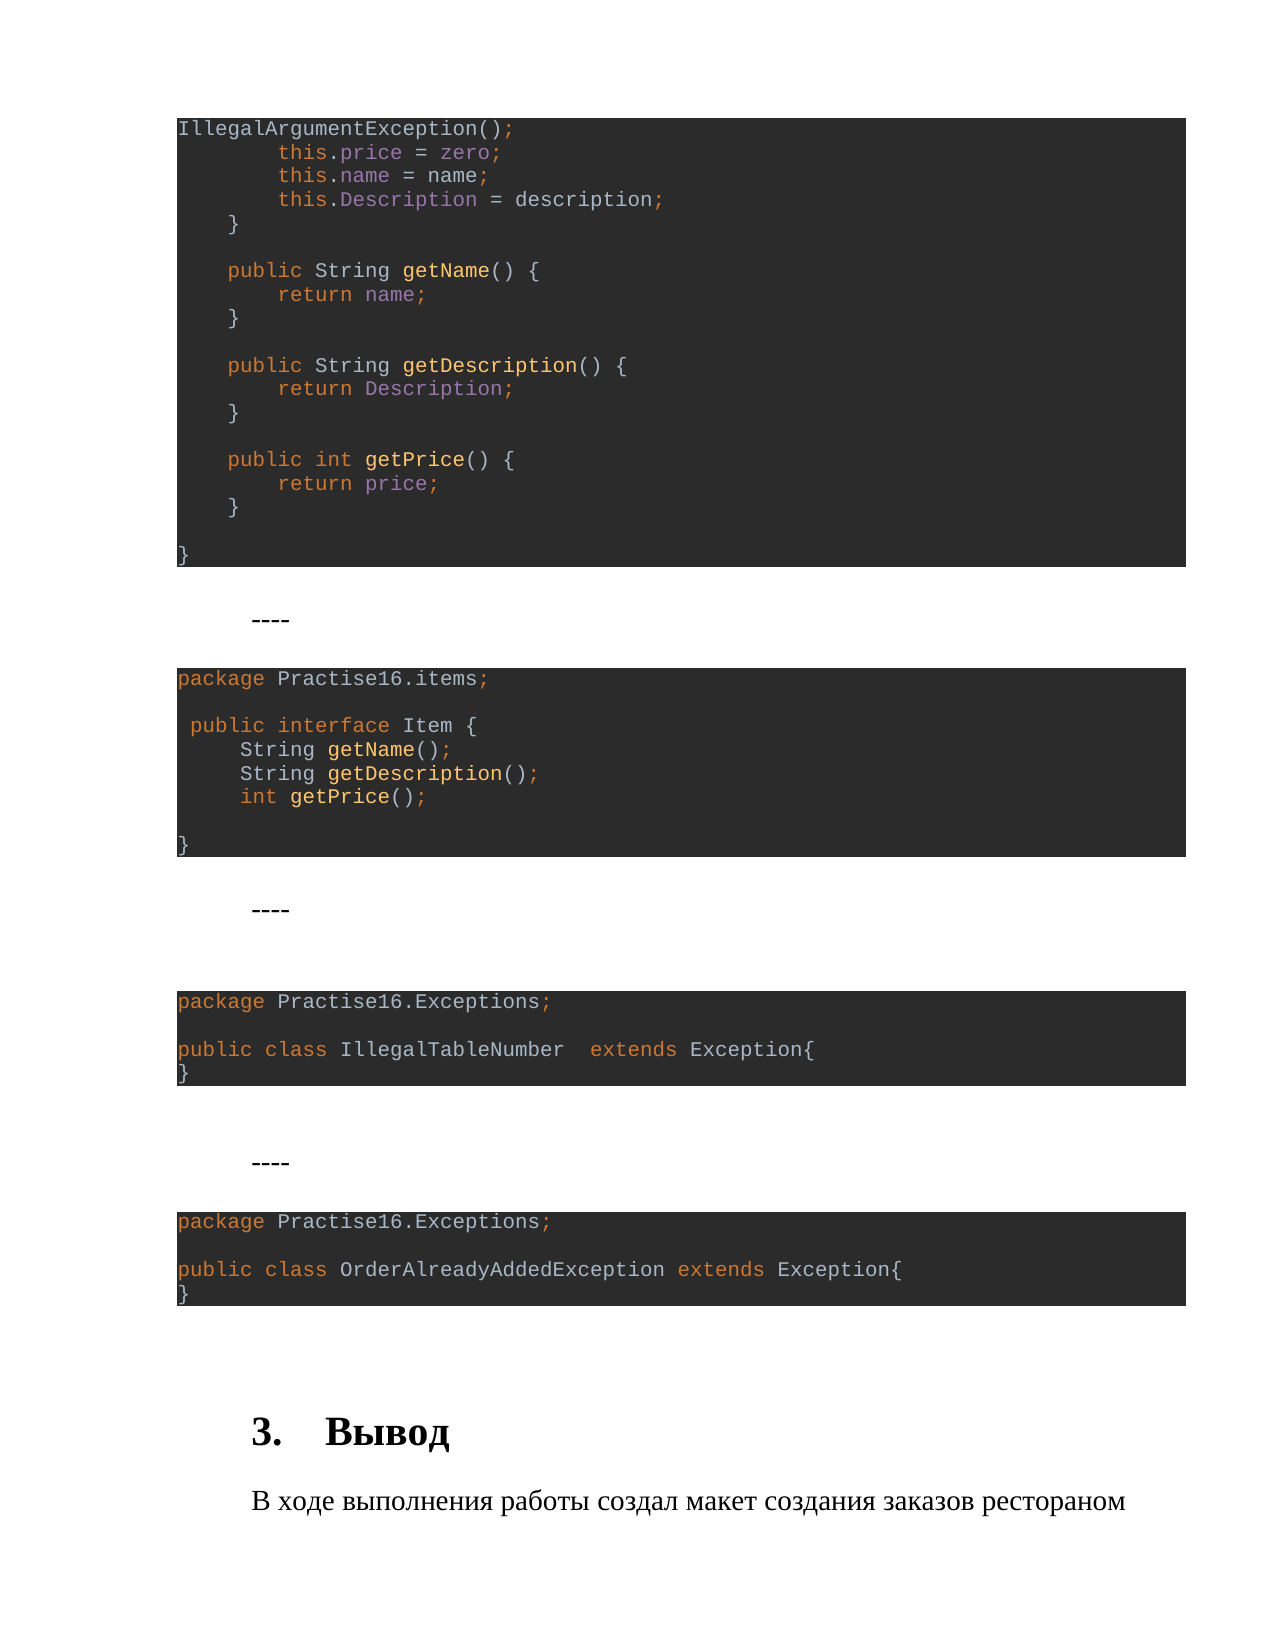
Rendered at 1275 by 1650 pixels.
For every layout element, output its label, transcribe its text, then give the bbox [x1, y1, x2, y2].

text package Practise16.Exceptions; public class OrderAlreadyAddedException extends Exception{ } [177, 1212, 1186, 1306]
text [177, 118, 1186, 567]
text ---- [177, 601, 1186, 634]
subtitle Вывод [177, 1406, 1186, 1454]
text ---- [177, 891, 1186, 924]
text package Practise16.Exceptions; public class IllegalTableNumber extends Exception{ } [177, 991, 1186, 1086]
text В ходе выполнения работы создал макет создания заказов рестораном [177, 1483, 1186, 1516]
text package Practise16.items; public interface Item { String getName(); String getDescription(); int getPrice(); } [177, 668, 1186, 857]
text ---- [177, 1144, 1186, 1178]
